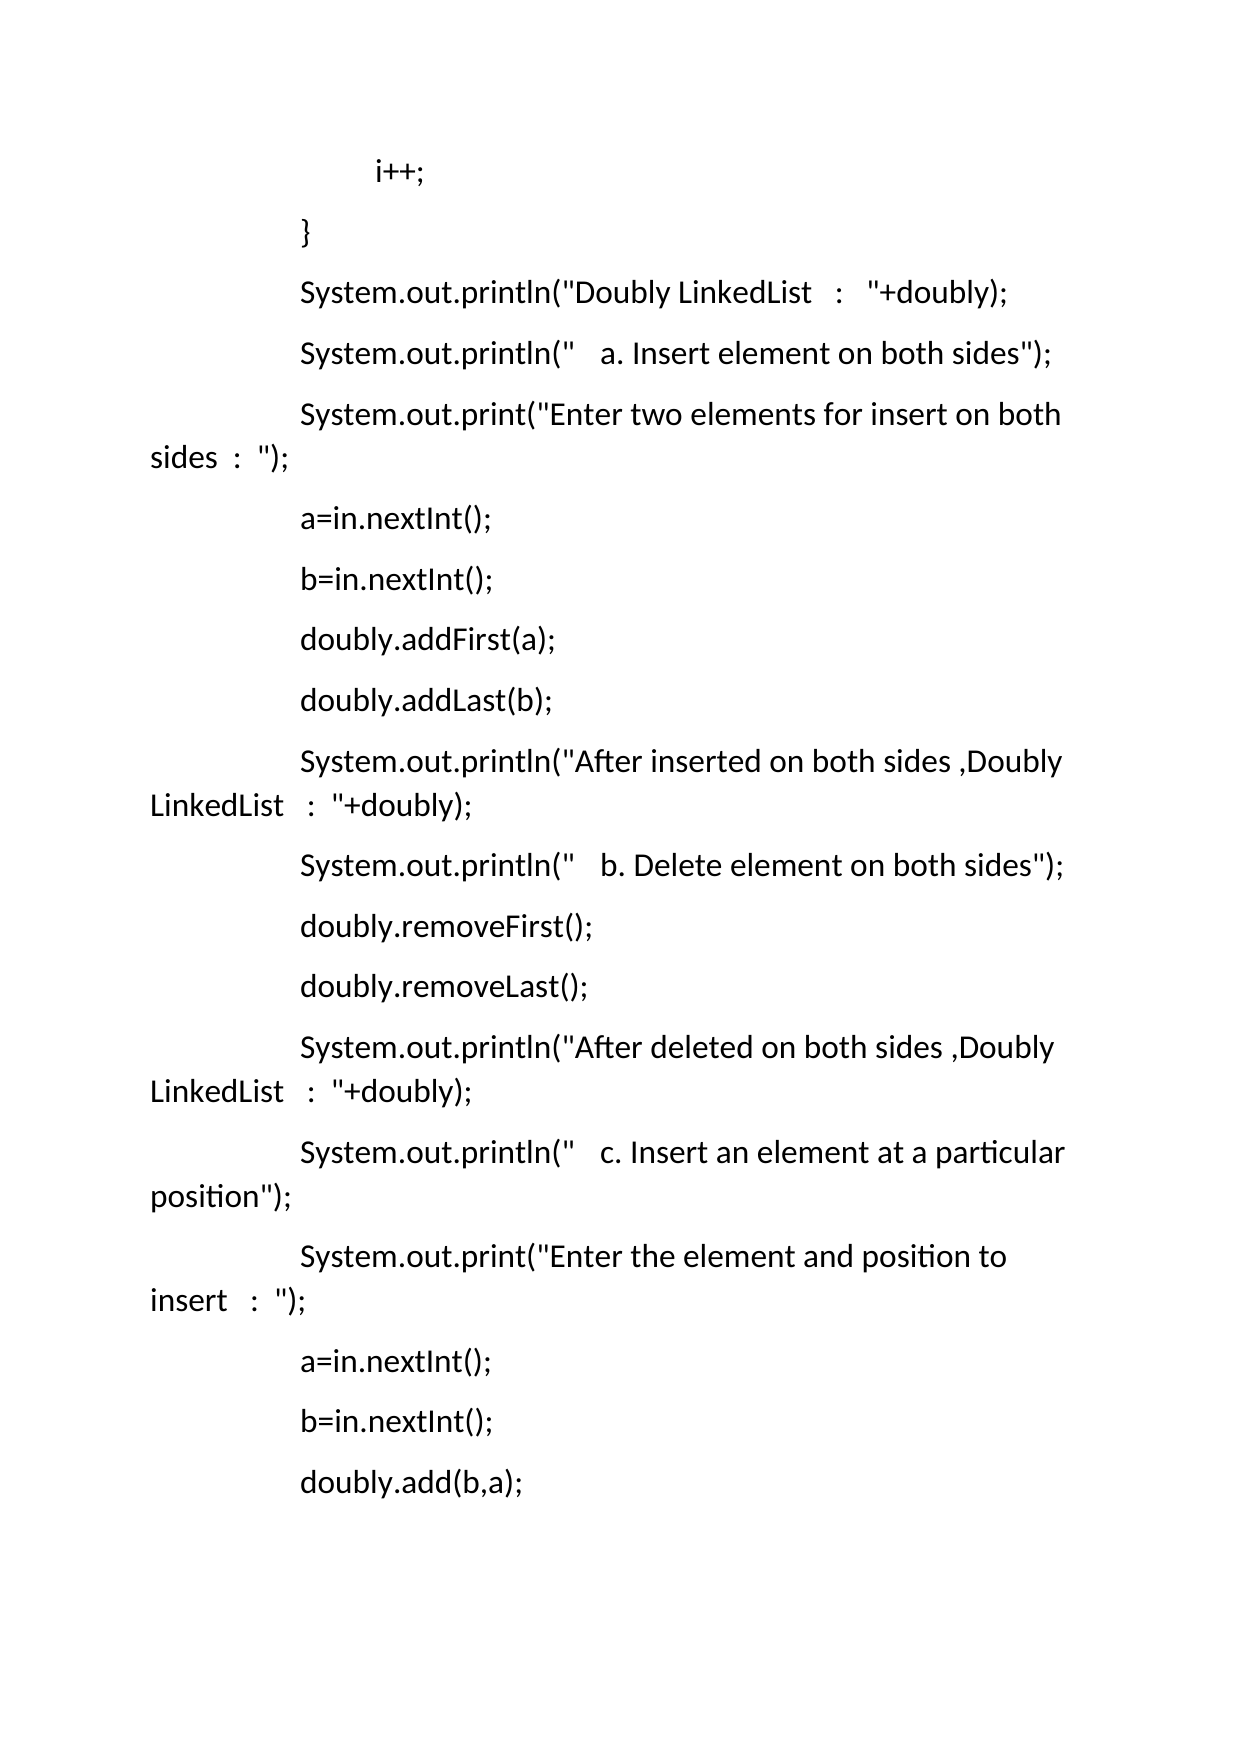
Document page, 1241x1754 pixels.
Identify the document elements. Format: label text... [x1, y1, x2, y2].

text b=in.nextInt(); [150, 1400, 1090, 1441]
text doubly.removeFirst(); [150, 905, 1090, 946]
text b=in.nextInt(); [150, 558, 1090, 598]
text System.out.println("After inserted on both sides ,Doubly LinkedList : "+doubly); [150, 739, 1090, 824]
text doubly.removeLast(); [150, 965, 1090, 1006]
text System.out.print("Enter two elements for insert on both sides : "); [150, 392, 1090, 477]
text System.out.println("Doubly LinkedList : "+doubly); [150, 271, 1090, 312]
text doubly.add(b,a); [150, 1461, 1090, 1502]
text System.out.println(" b. Delete element on both sides"); [150, 844, 1090, 885]
text a=in.nextInt(); [150, 497, 1090, 538]
text doubly.addLast(b); [150, 679, 1090, 720]
text System.out.println(" a. Insert element on both sides"); [150, 332, 1090, 373]
text i++; [150, 150, 1090, 191]
text System.out.println("After deleted on both sides ,Doubly LinkedList : "+doubly); [150, 1026, 1090, 1111]
text } [150, 211, 1090, 251]
text doubly.addFirst(a); [150, 618, 1090, 659]
text System.out.println(" c. Insert an element at a particular position"); [150, 1131, 1090, 1215]
text a=in.nextInt(); [150, 1340, 1090, 1381]
text System.out.print("Enter the element and position to insert : "); [150, 1235, 1090, 1320]
